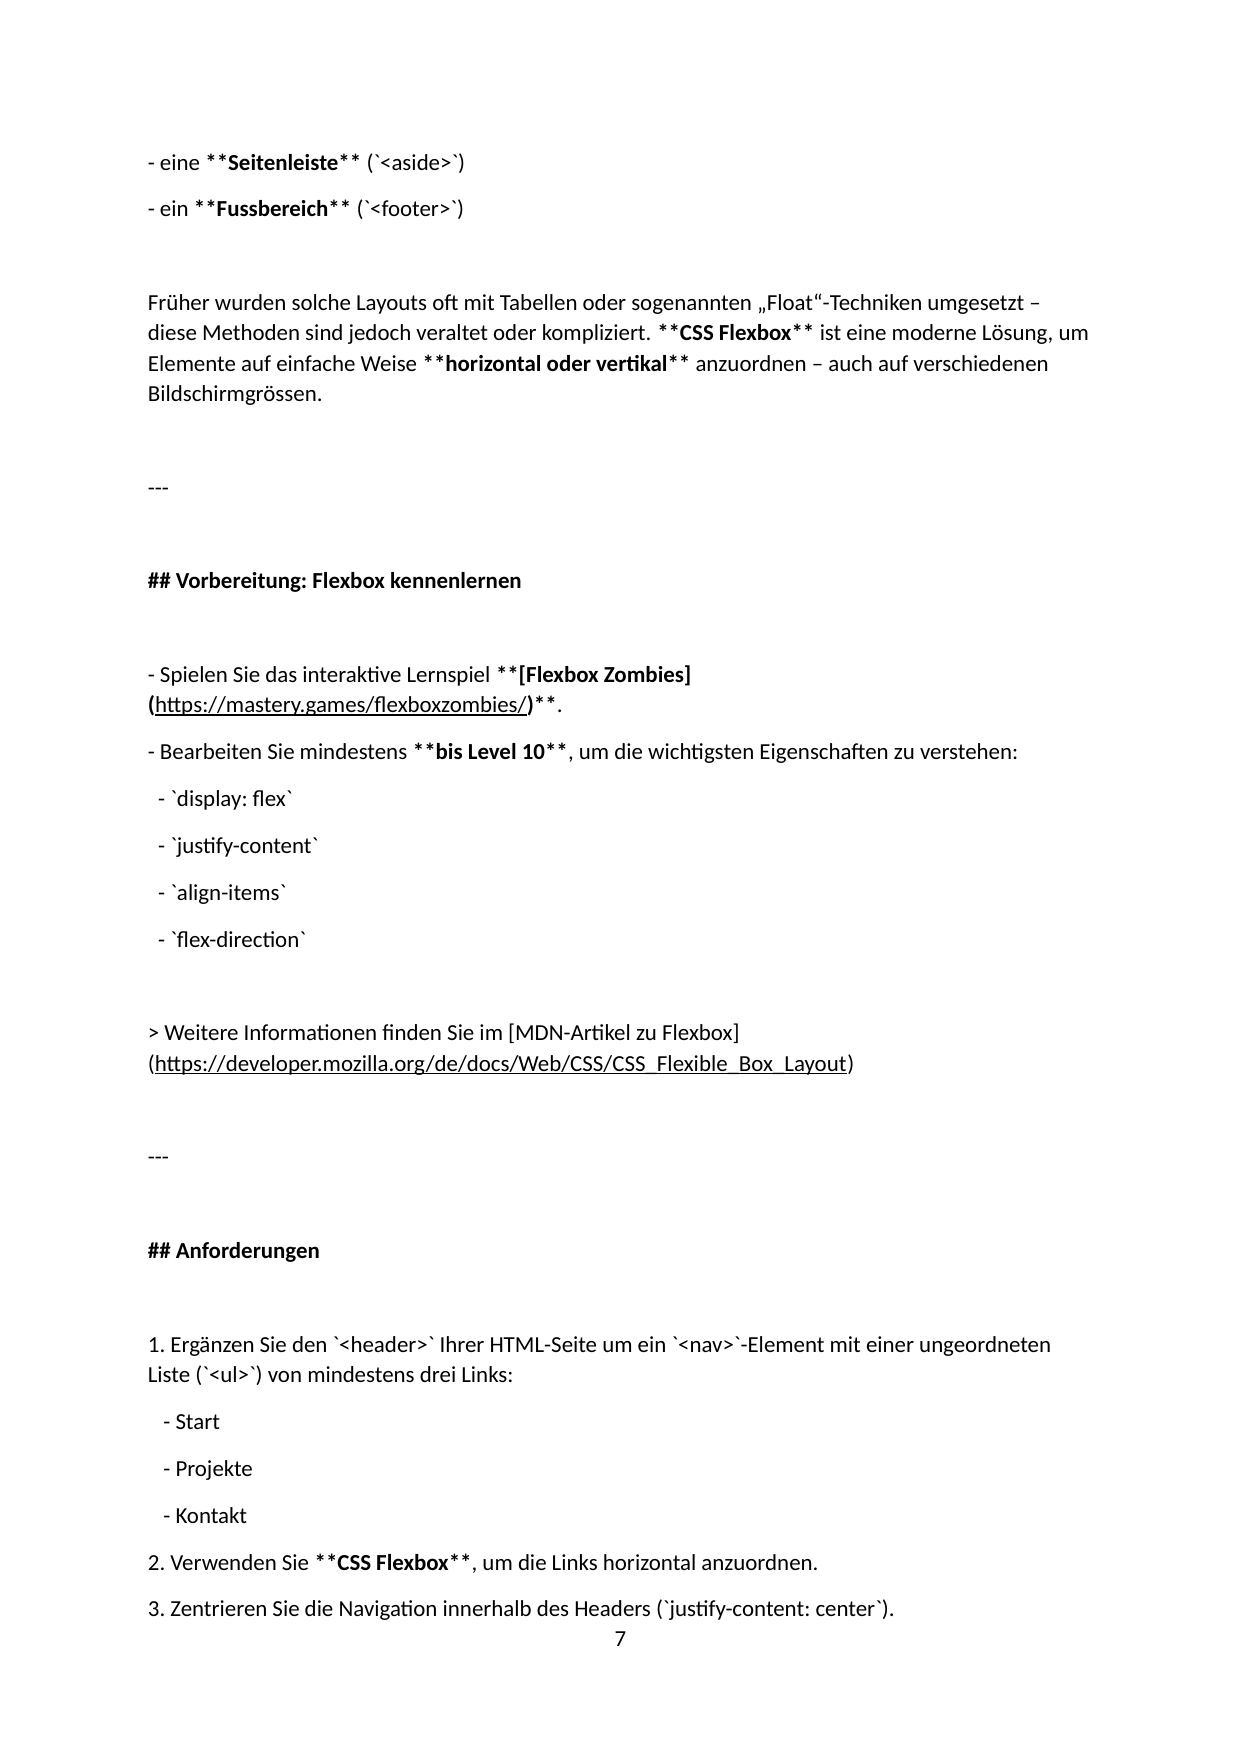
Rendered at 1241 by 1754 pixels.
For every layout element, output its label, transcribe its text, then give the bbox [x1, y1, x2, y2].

text ## Anforderungen [148, 1236, 1093, 1264]
text > Weitere Informationen finden Sie im [MDN-Artikel zu Flexbox](https://developer.mozilla.org/de/docs/Web/CSS/CSS_Flexible_Box_Layout) [148, 1018, 1093, 1077]
text - `flex-direction` [148, 925, 1093, 953]
text - Spielen Sie das interaktive Lernspiel **[Flexbox Zombies](https://mastery.games/flexboxzombies/)**. [148, 660, 1093, 718]
text - Kontakt [148, 1501, 1093, 1529]
text - `justify-content` [148, 831, 1093, 859]
text 3. Zentrieren Sie die Navigation innerhalb des Headers (`justify-content: center`). [148, 1594, 1093, 1622]
text ## Vorbereitung: Flexbox kennenlernen [148, 566, 1093, 594]
text - `align-items` [148, 878, 1093, 906]
text - Projekte [148, 1454, 1093, 1482]
text 1. Ergänzen Sie den `<header>` Ihrer HTML-Seite um ein `<nav>`-Element mit einer ungeordneten Liste (`<ul>`) von mindestens drei Links: [148, 1330, 1093, 1388]
text - ein **Fussbereich** (`<footer>`) [148, 194, 1093, 222]
text - Bearbeiten Sie mindestens **bis Level 10**, um die wichtigsten Eigenschaften zu verstehen: [148, 737, 1093, 765]
text Früher wurden solche Layouts oft mit Tabellen oder sogenannten „Float“-Techniken umgesetzt – diese Methoden sind jedoch veraltet oder kompliziert. **CSS Flexbox** ist eine moderne Lösung, um Elemente auf einfache Weise **horizontal oder vertikal** anzuordnen – auch auf verschiedenen Bildschirmgrössen. [148, 288, 1093, 407]
text - `display: flex` [148, 784, 1093, 812]
text --- [148, 473, 1093, 501]
text - eine **Seitenleiste** (`<aside>`) [148, 148, 1093, 176]
text --- [148, 1142, 1093, 1170]
text - Start [148, 1407, 1093, 1435]
text 2. Verwenden Sie **CSS Flexbox**, um die Links horizontal anzuordnen. [148, 1548, 1093, 1576]
